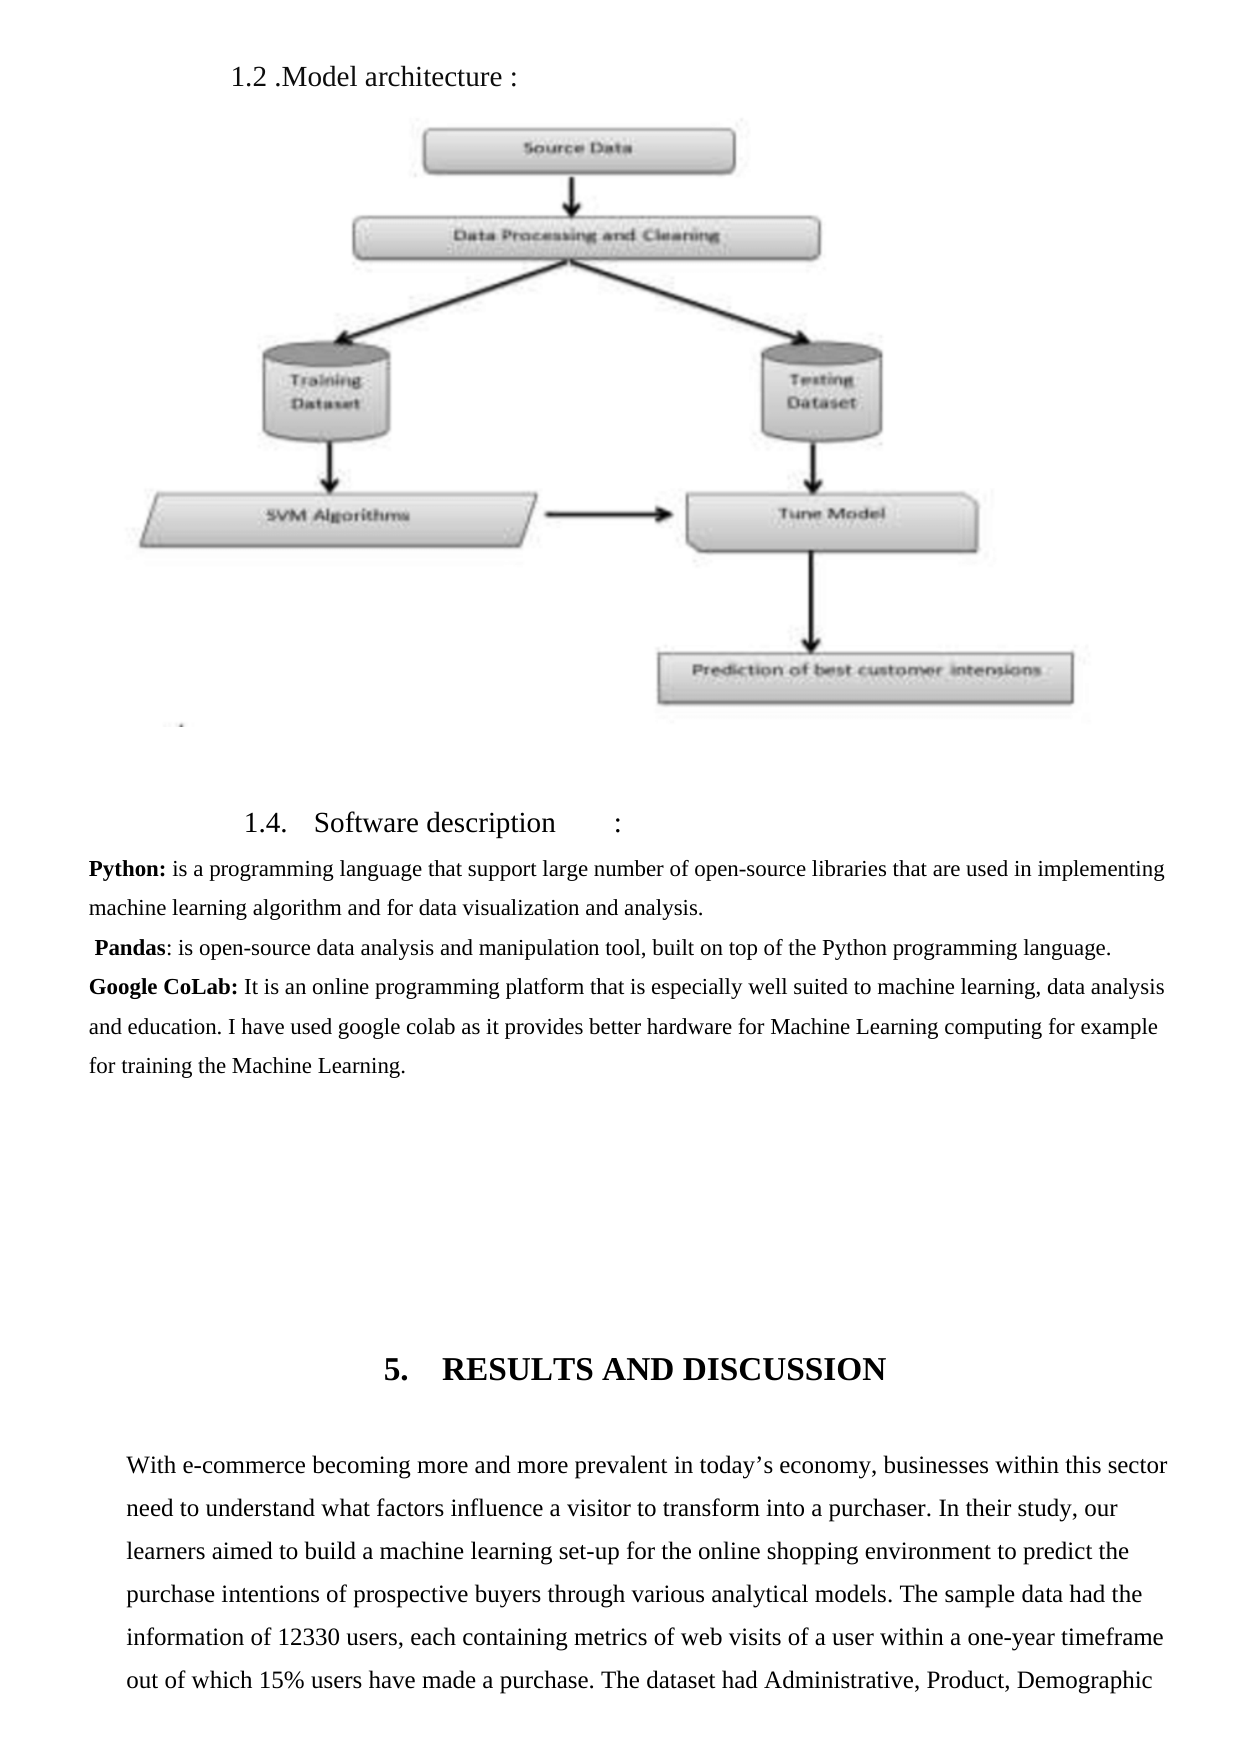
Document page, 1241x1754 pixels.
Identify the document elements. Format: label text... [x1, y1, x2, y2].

text 5. RESULTS AND DISCUSSION [89, 1349, 1181, 1387]
subtitle 1.2 .Model architecture : [89, 59, 1181, 93]
list Software description : [164, 805, 1181, 838]
text Python: is a programming language that support large number of open-source libraries that are used in implementing machine learning algorithm and for data visualization and analysis. [89, 855, 1181, 921]
text Google CoLab: It is an online programming platform that is especially well suited to machine learning, data analysis and education. I have used google colab as it provides better hardware for Machine Learning computing for example for training the Machine Learning. [89, 973, 1181, 1079]
picture [88, 98, 1141, 727]
text Pandas: is open-source data analysis and manipulation tool, built on top of the Python programming language. [89, 934, 1181, 960]
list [126, 1450, 1181, 1694]
